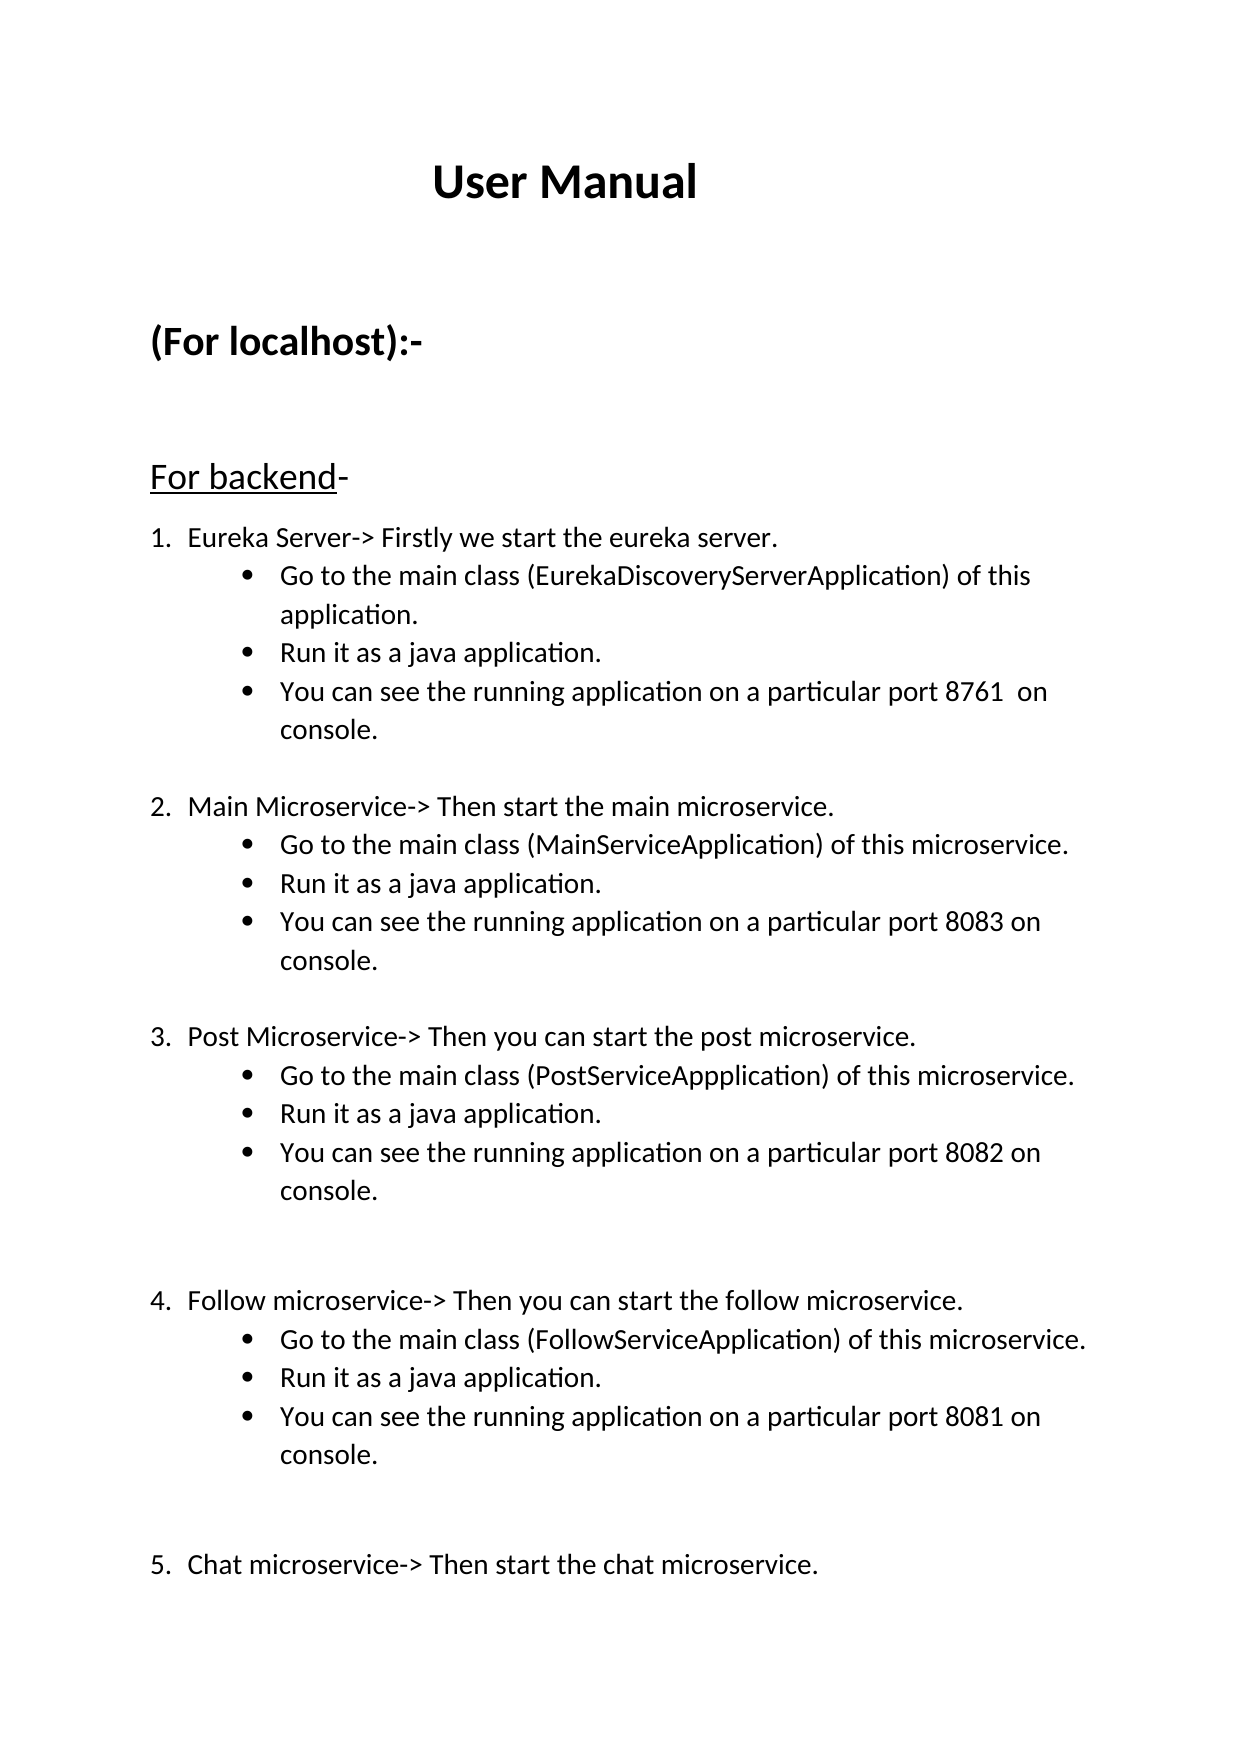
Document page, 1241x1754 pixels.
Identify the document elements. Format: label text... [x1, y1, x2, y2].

list Go to the main class (MainServiceApplication) of this microservice. [242, 826, 1090, 862]
list Follow microservice-> Then you can start the follow microservice. [150, 1282, 1090, 1318]
list Eureka Server-> Firstly we start the eureka server. [150, 519, 1090, 554]
list Run it as a java application. [242, 865, 1090, 900]
list Go to the main class (PostServiceAppplication) of this microservice. [242, 1057, 1090, 1093]
list You can see the running application on a particular port 8081 on console. [242, 1398, 1090, 1472]
list Go to the main class (FollowServiceApplication) of this microservice. [242, 1321, 1090, 1357]
list Run it as a java application. [242, 1359, 1090, 1395]
list Post Microservice-> Then you can start the post microservice. [150, 1018, 1090, 1054]
list Main Microservice-> Then start the main microservice. [150, 788, 1090, 823]
text For backend- [150, 453, 1090, 498]
list Run it as a java application. [242, 1095, 1090, 1131]
list Chat microservice-> Then start the chat microservice. [150, 1546, 1090, 1582]
list You can see the running application on a particular port 8082 on console. [242, 1134, 1090, 1208]
list You can see the running application on a particular port 8761 on console. [242, 673, 1090, 747]
list You can see the running application on a particular port 8083 on console. [242, 903, 1090, 977]
list Run it as a java application. [242, 634, 1090, 670]
text User Manual [150, 150, 1090, 211]
list Go to the main class (EurekaDiscoveryServerApplication) of this application. [242, 557, 1090, 631]
text (For localhost):- [150, 315, 1090, 366]
